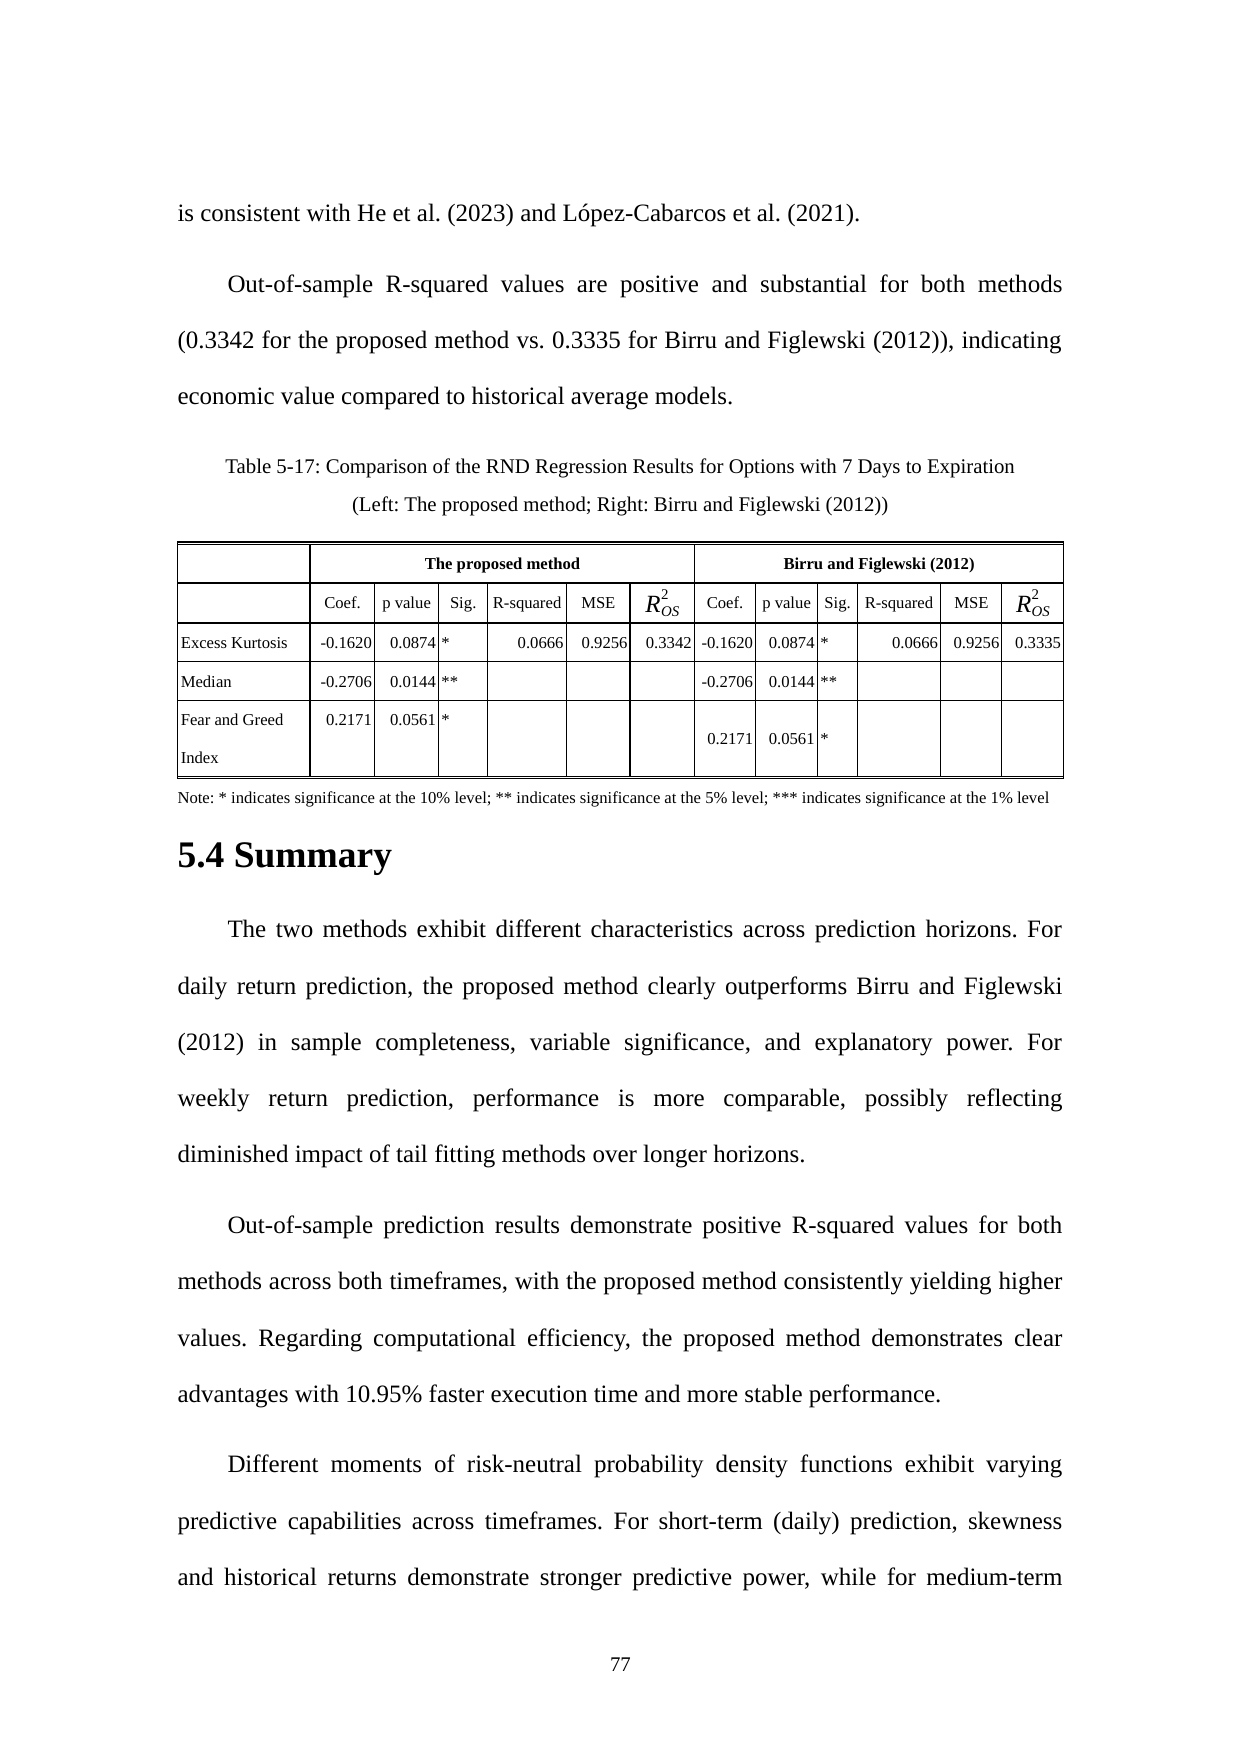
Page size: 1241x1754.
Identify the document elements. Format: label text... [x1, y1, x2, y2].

table_cell 0.3335 [1002, 624, 1063, 661]
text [177, 1445, 1063, 1595]
table_cell 0.0666 [858, 624, 940, 661]
table_cell * [818, 624, 857, 661]
table_cell ** [439, 662, 487, 700]
table_cell 0.0561 [756, 701, 817, 776]
table_cell -0.1620 [695, 624, 755, 661]
table_cell MSE [567, 584, 629, 622]
table_header The proposed method [311, 545, 694, 582]
text Out-of-sample prediction results demonstrate positive R-squared values for both methods across both timeframes, with the proposed method consistently yielding higher values. Regarding computational efficiency, the proposed method demonstrates clear advantages with 10.95% faster execution time and more stable performance. [177, 1206, 1063, 1412]
table_cell Fear and Greed Index [178, 701, 309, 776]
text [177, 194, 1063, 231]
text Out-of-sample R-squared values are positive and substantial for both methods (0.3342 for the proposed method vs. 0.3335 for Birru and Figlewski (2012)), indicating economic value compared to historical average models. [177, 264, 1063, 414]
table_cell Coef. [695, 584, 755, 622]
table_cell -0.1620 [311, 624, 374, 661]
table_cell [631, 584, 694, 622]
table_cell 0.0144 [375, 662, 438, 700]
table_cell [1002, 584, 1063, 622]
table_cell [941, 662, 1001, 700]
table_cell p value [375, 584, 438, 622]
table_cell 0.9256 [941, 624, 1001, 661]
table_cell 0.3342 [631, 624, 694, 661]
table_cell p value [756, 584, 817, 622]
table_cell [567, 701, 629, 776]
table_cell 0.9256 [567, 624, 629, 661]
table_cell -0.2706 [311, 662, 374, 700]
table_cell [858, 701, 940, 776]
table_cell 0.0561 [375, 701, 438, 776]
text The two methods exhibit different characteristics across prediction horizons. For daily return prediction, the proposed method clearly outperforms Birru and Figlewski (2012) in sample completeness, variable significance, and explanatory power. For weekly return prediction, performance is more comparable, possibly reflecting diminished impact of tail fitting methods over longer horizons. [177, 910, 1063, 1173]
table_cell [488, 701, 566, 776]
table_cell [1002, 701, 1063, 776]
table_cell Sig. [439, 584, 487, 622]
table_cell Coef. [311, 584, 374, 622]
table_cell 0.0144 [756, 662, 817, 700]
table_cell 0.0874 [375, 624, 438, 661]
table_cell * [439, 624, 487, 661]
table_cell R-squared [488, 584, 566, 622]
table_header [178, 545, 309, 582]
table_cell [488, 662, 566, 700]
table_cell 0.0666 [488, 624, 566, 661]
table_cell 0.2171 [311, 701, 374, 776]
table_cell [567, 662, 629, 700]
table_cell Median [178, 662, 309, 700]
table_cell [941, 701, 1001, 776]
table_cell [858, 662, 940, 700]
text Note: * indicates significance at the 10% level; ** indicates significance at the 5% level; *** indicates significance at the 1% level [177, 779, 1063, 816]
table_cell R-squared [858, 584, 940, 622]
table_cell Sig. [818, 584, 857, 622]
table_cell [631, 662, 694, 700]
table_cell MSE [941, 584, 1001, 622]
table_cell [631, 701, 694, 776]
subtitle 5.4 Summary [177, 816, 1063, 891]
table_cell [178, 584, 309, 622]
table_cell 0.2171 [695, 701, 755, 776]
table_cell * [439, 701, 487, 776]
table_cell [1002, 662, 1063, 700]
table_cell -0.2706 [695, 662, 755, 700]
table_cell Excess Kurtosis [178, 624, 309, 661]
table_header Birru and Figlewski (2012) [695, 545, 1063, 582]
table_cell * [818, 701, 857, 776]
table_cell 0.0874 [756, 624, 817, 661]
table_cell ** [818, 662, 857, 700]
